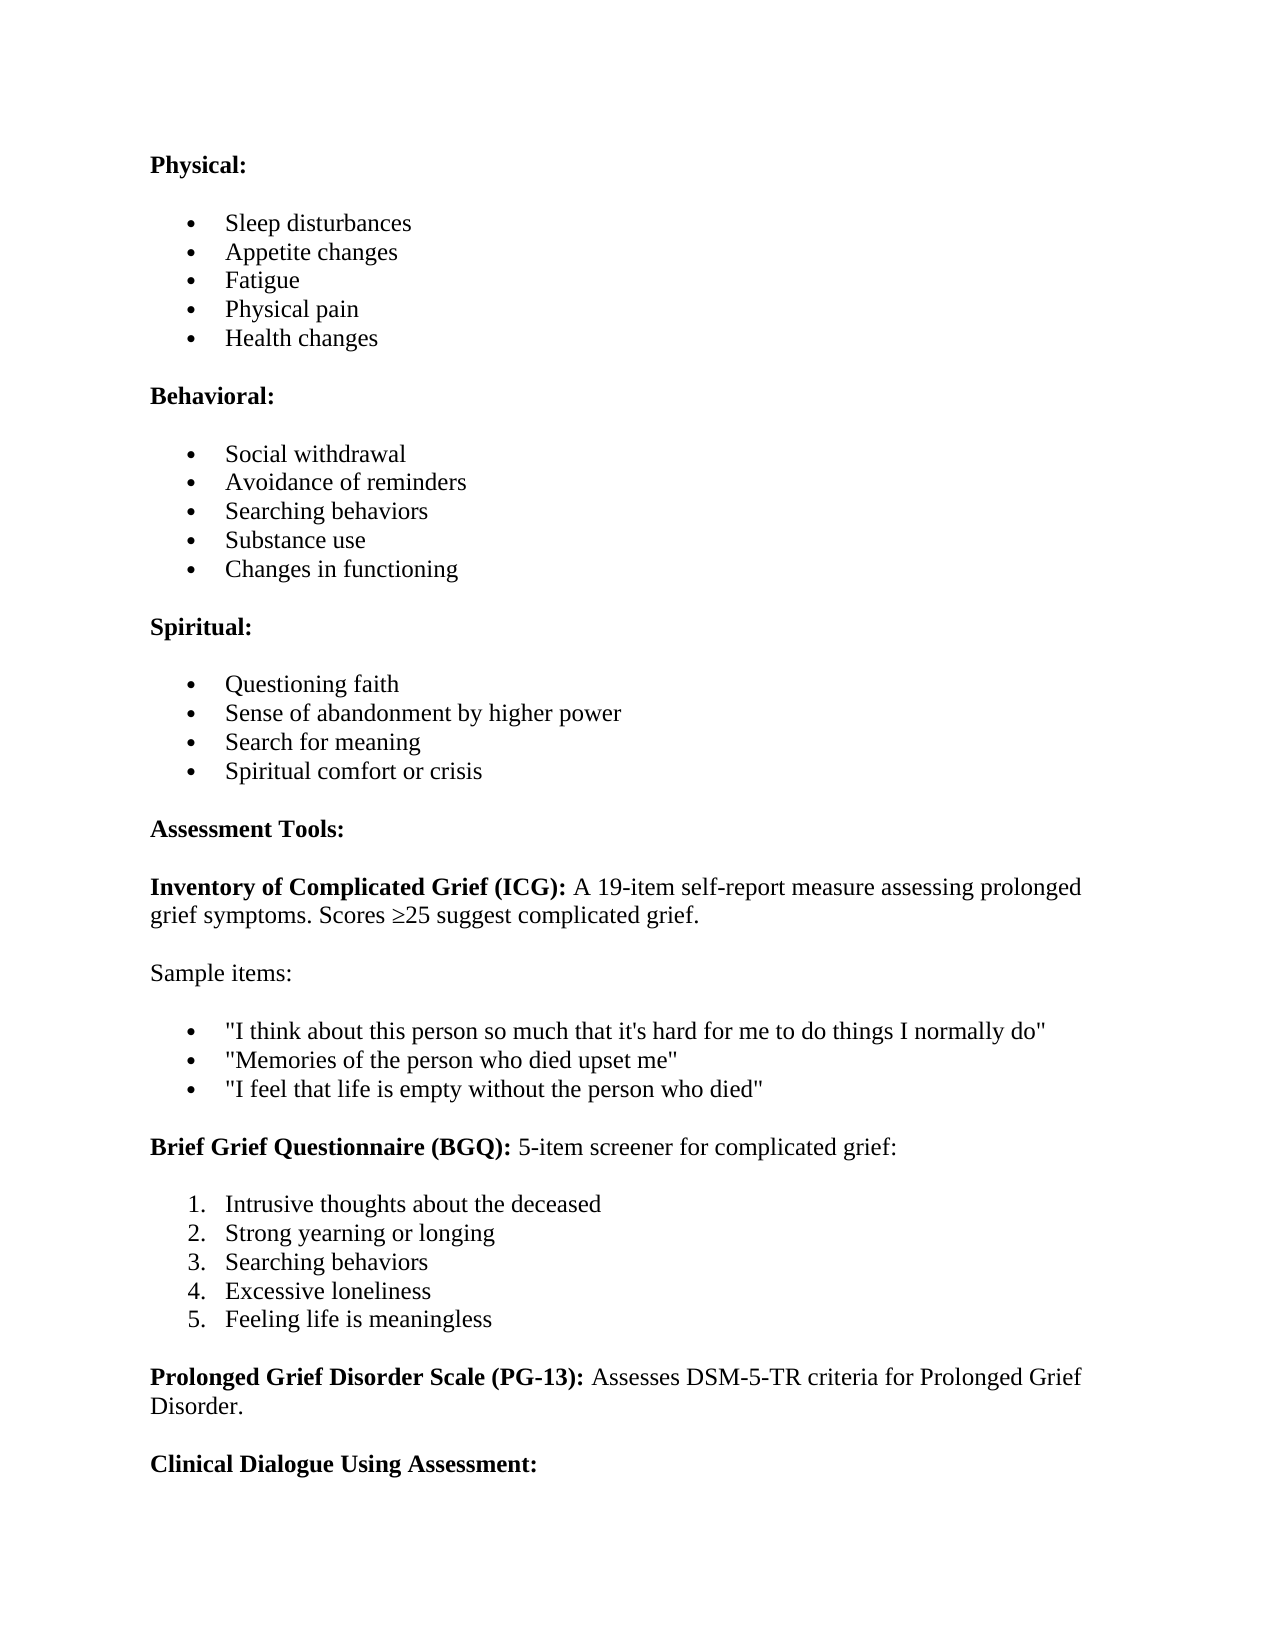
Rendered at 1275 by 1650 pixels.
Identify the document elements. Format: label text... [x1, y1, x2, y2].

list Excessive loneliness [187, 1276, 1125, 1304]
list "I think about this person so much that it's hard for me to do things I normally do" [187, 1016, 1125, 1045]
text Spiritual: [150, 612, 1125, 640]
text Inventory of Complicated Grief (ICG): A 19-item self-report measure assessing prolonged grief symptoms. Scores ≥25 suggest complicated grief. [150, 872, 1125, 929]
list Sense of abandonment by higher power [187, 698, 1125, 727]
list Changes in functioning [187, 554, 1125, 582]
list Substance use [187, 525, 1125, 554]
text Assessment Tools: [150, 814, 1125, 842]
text Brief Grief Questionnaire (BGQ): 5-item screener for complicated grief: [150, 1132, 1125, 1160]
text Behavioral: [150, 381, 1125, 409]
list Physical pain [187, 294, 1125, 323]
list Intrusive thoughts about the deceased [187, 1189, 1125, 1218]
list Search for meaning [187, 727, 1125, 756]
text Clinical Dialogue Using Assessment: [150, 1449, 1125, 1478]
list Questioning faith [187, 669, 1125, 698]
text Sample items: [150, 958, 1125, 987]
list Searching behaviors [187, 1247, 1125, 1276]
list Avoidance of reminders [187, 467, 1125, 496]
list Feeling life is meaningless [187, 1304, 1125, 1333]
text Prolonged Grief Disorder Scale (PG-13): Assesses DSM-5-TR criteria for Prolonged Grief Disorder. [150, 1362, 1125, 1420]
list "Memories of the person who died upset me" [187, 1045, 1125, 1074]
list Searching behaviors [187, 496, 1125, 525]
text Physical: [150, 150, 1125, 179]
list Fatigue [187, 265, 1125, 294]
list Sleep disturbances [187, 208, 1125, 237]
list "I feel that life is empty without the person who died" [187, 1074, 1125, 1102]
list Social withdrawal [187, 439, 1125, 467]
list Strong yearning or longing [187, 1218, 1125, 1247]
list Health changes [187, 323, 1125, 352]
list Spiritual comfort or crisis [187, 756, 1125, 784]
list Appetite changes [187, 237, 1125, 265]
